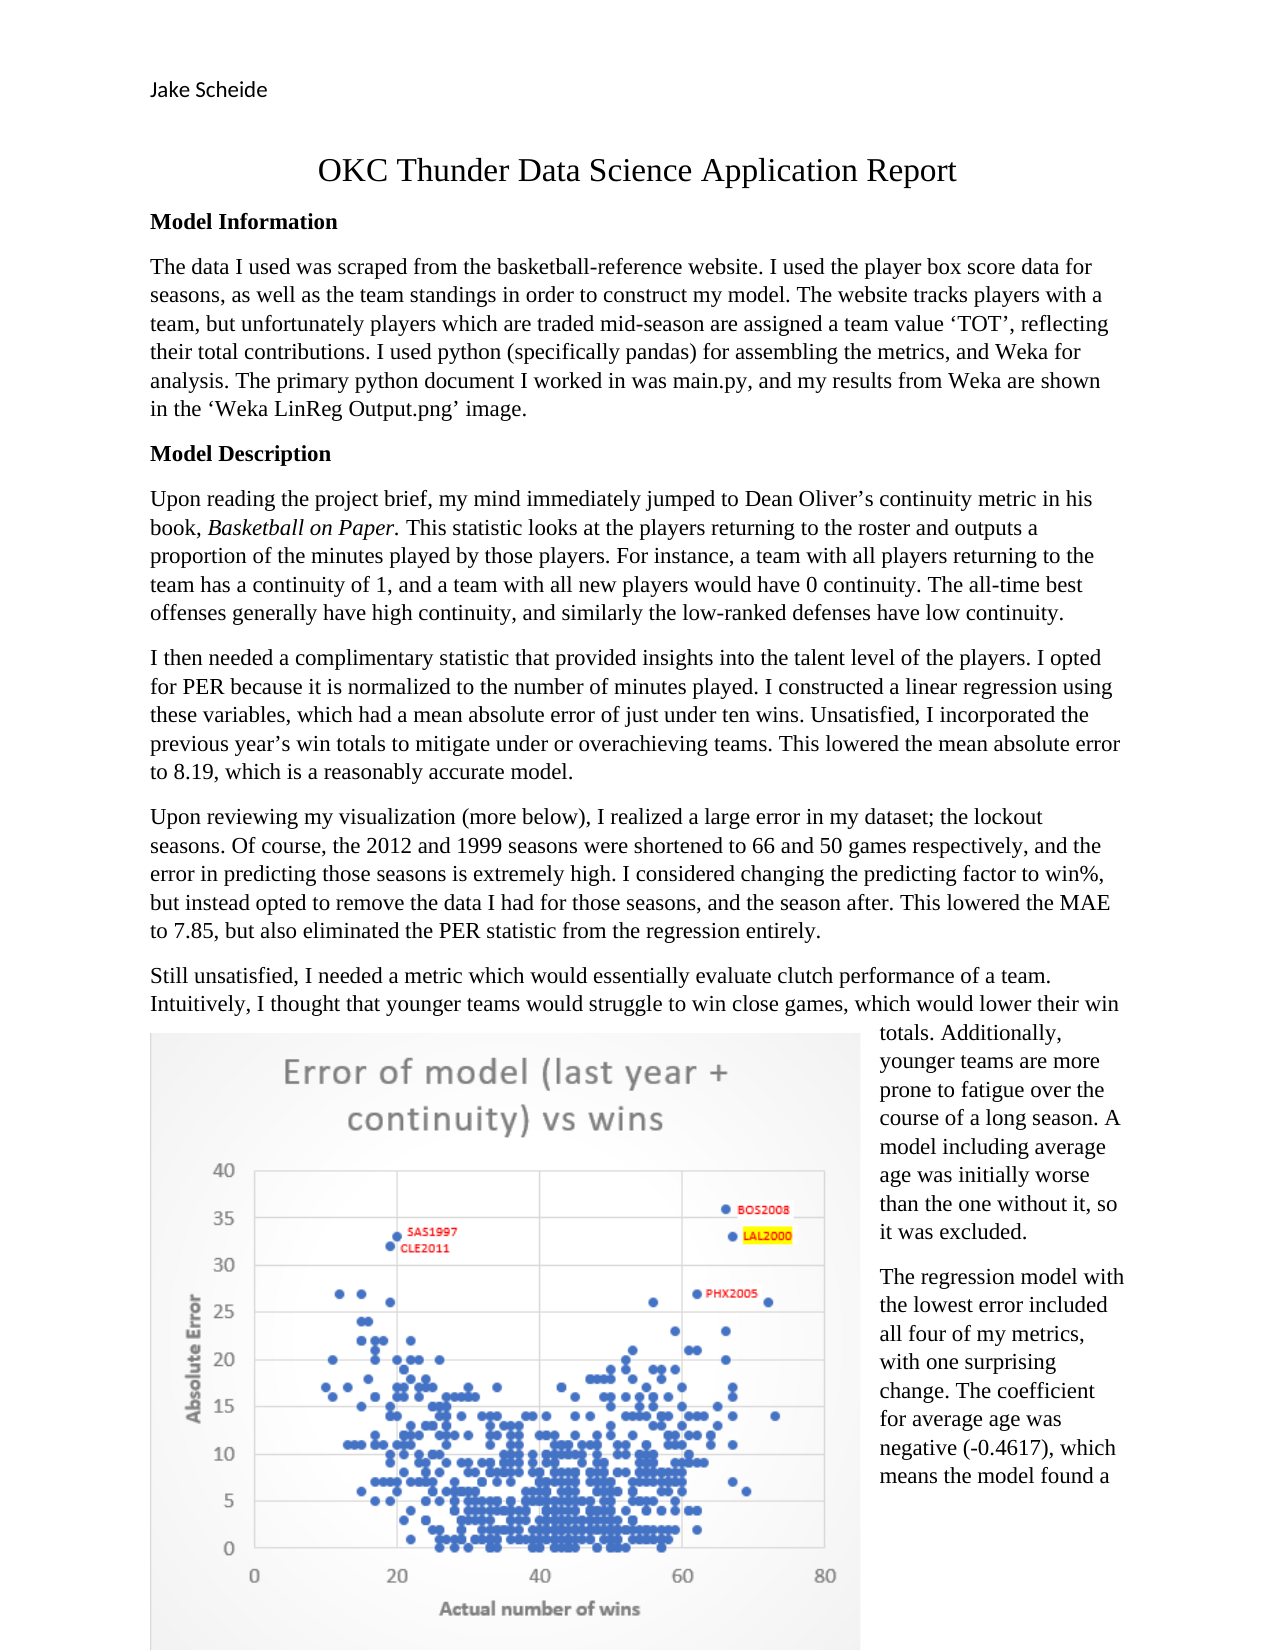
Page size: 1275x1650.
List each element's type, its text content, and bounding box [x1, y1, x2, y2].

text I then needed a complimentary statistic that provided insights into the talent level of the players. I opted for PER because it is normalized to the number of minutes played. I constructed a linear regression using these variables, which had a mean absolute error of just under ten wins. Unsatisfied, I incorporated the previous year’s win totals to mitigate under or overachieving teams. This lowered the mean absolute error to 8.19, which is a reasonably accurate model. [150, 644, 1125, 784]
text The data I used was scraped from the basketball-reference website. I used the player box score data for seasons, as well as the team standings in order to construct my model. The website tracks players with a team, but unfortunately players which are traded mid-season are assigned a team value ‘TOT’, reflecting their total contributions. I used python (specifically pandas) for assembling the metrics, and Weka for analysis. The primary python document I worked in was main.py, and my results from Weka are shown in the ‘Weka LinReg Output.png’ image. [150, 253, 1125, 422]
text Model Description [150, 440, 1125, 467]
text Upon reviewing my visualization (more below), I realized a large error in my dataset; the lockout seasons. Of course, the 2012 and 1999 seasons were shortened to 66 and 50 games respectively, and the error in predicting those seasons is extremely high. I considered changing the predicting factor to win%, but instead opted to remove the data I had for those seasons, and the season after. This lowered the MAE to 7.85, but also eliminated the PER statistic from the regression entirely. [150, 803, 1125, 943]
text Still unsatisfied, I needed a metric which would essentially evaluate clutch performance of a team. Intuitively, I thought that younger teams would struggle to win close games, which would lower their win totals. Additionally, younger teams are more prone to fatigue over the course of a long season. A model including average age was initially worse than the one without it, so it was excluded. [150, 962, 1125, 1244]
text Upon reading the project brief, my mind immediately jumped to Dean Oliver’s continuity metric in his book, Basketball on Paper. This statistic looks at the players returning to the roster and outputs a proportion of the minutes played by those players. For instance, a team with all players returning to the team has a continuity of 1, and a team with all new players would have 0 continuity. The all-time best offenses generally have high continuity, and similarly the low-ranked defenses have low continuity. [150, 486, 1125, 626]
picture [150, 1033, 861, 1650]
text Model Information [150, 208, 1125, 234]
text OKC Thunder Data Science Application Report [150, 150, 1125, 188]
